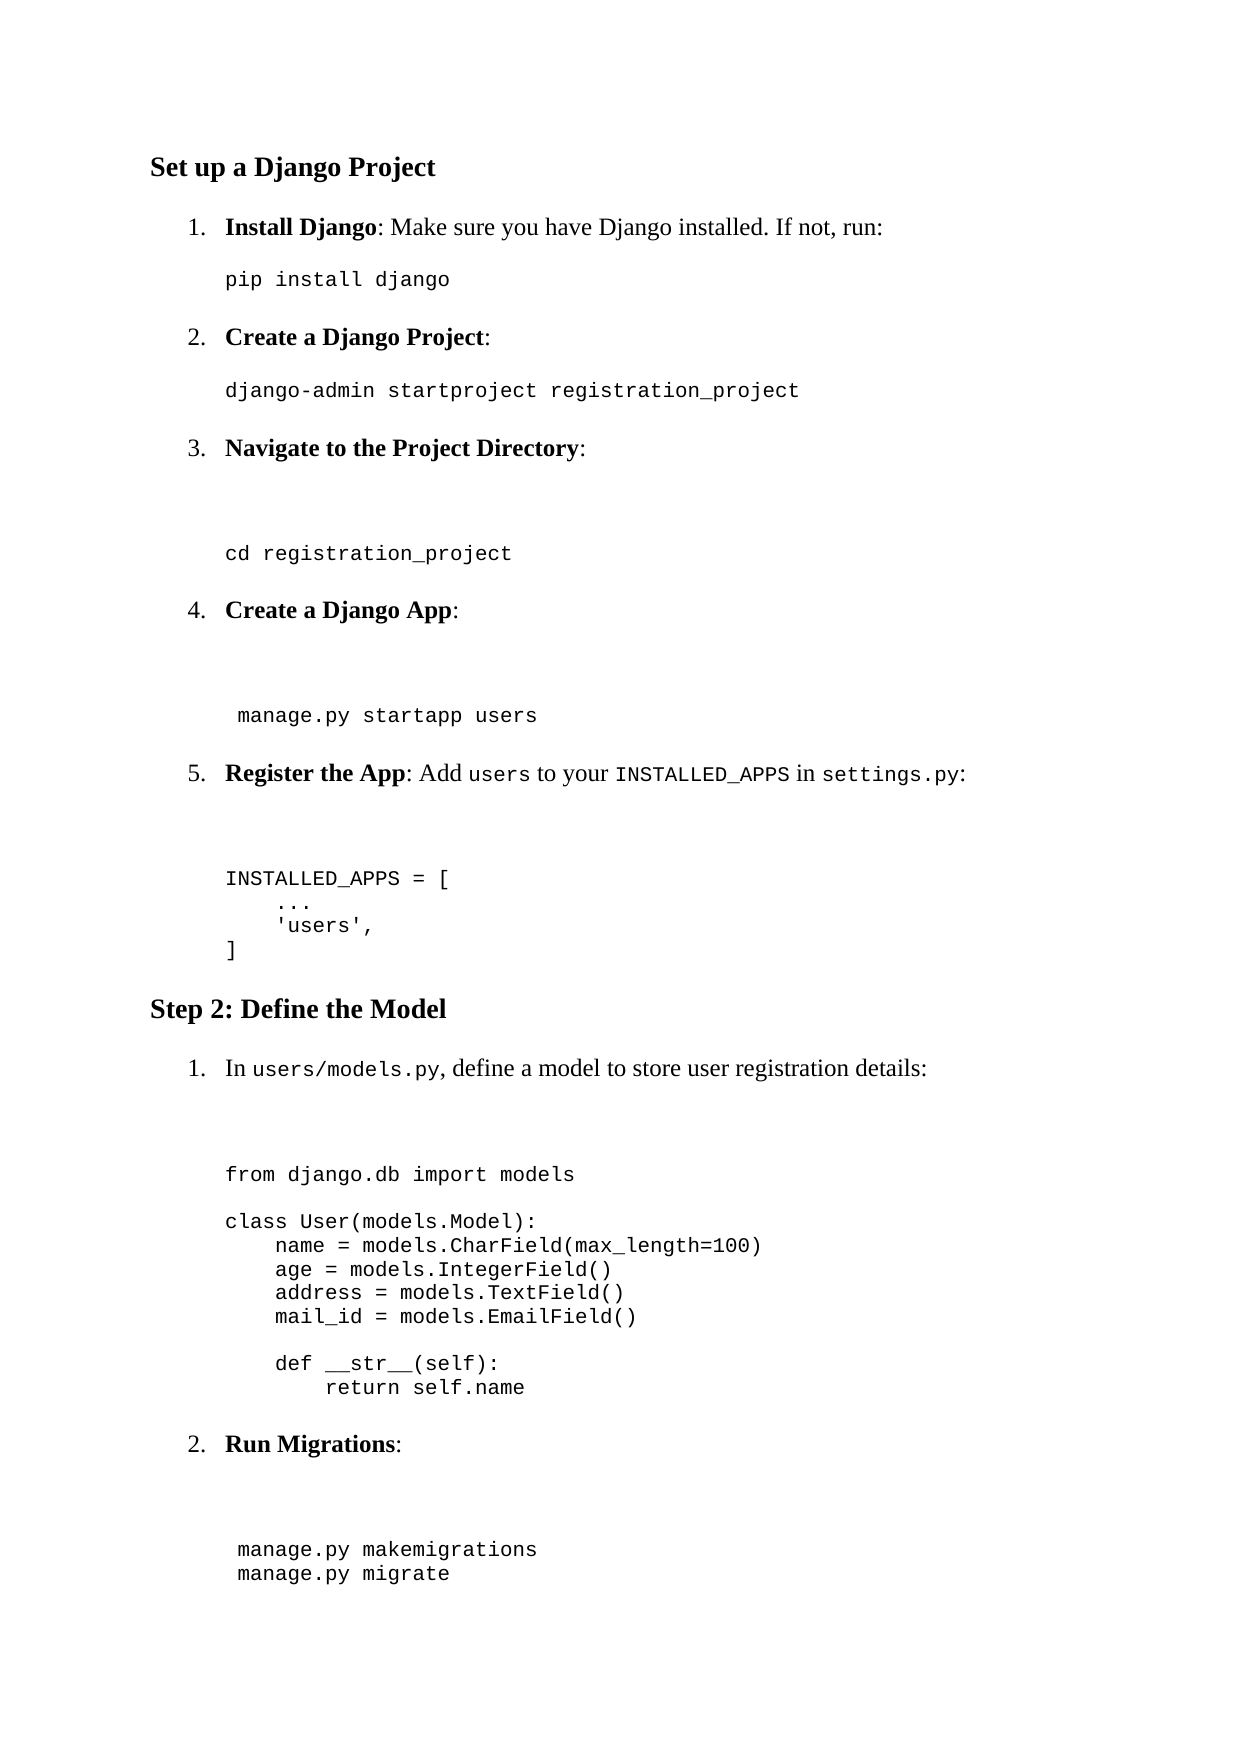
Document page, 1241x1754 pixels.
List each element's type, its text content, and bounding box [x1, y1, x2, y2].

list In users/models.py, define a model to store user registration details: [187, 1053, 1090, 1083]
list Navigate to the Project Directory: [187, 433, 1090, 462]
text name = models.CharField(max_length=100) [225, 1235, 1090, 1258]
text Set up a Django Project [150, 150, 1090, 182]
text django-admin startproject registration_project [225, 380, 1090, 404]
list Run Migrations: [187, 1429, 1090, 1458]
list Register the App: Add users to your INSTALLED_APPS in settings.py: [187, 758, 1090, 787]
text class User(models.Model): [225, 1211, 1090, 1235]
text pip install django [225, 269, 1090, 293]
text INSTALLED_APPS = [ [225, 868, 1090, 892]
text ... [225, 892, 1090, 916]
text from django.db import models [225, 1164, 1090, 1188]
text manage.py migrate [225, 1563, 1090, 1586]
text 'users', [225, 916, 1090, 939]
text mail_id = models.EmailField() [225, 1306, 1090, 1329]
text ] [225, 939, 1090, 963]
text manage.py makemigrations [225, 1539, 1090, 1563]
text address = models.TextField() [225, 1282, 1090, 1306]
list Create a Django App: [187, 595, 1090, 624]
list Install Django: Make sure you have Django installed. If not, run: [187, 212, 1090, 240]
text cd registration_project [225, 543, 1090, 566]
text return self.name [225, 1377, 1090, 1400]
text age = models.IntegerField() [225, 1258, 1090, 1282]
text Step 2: Define the Model [150, 992, 1090, 1024]
list Create a Django Project: [187, 322, 1090, 351]
text def __str__(self): [225, 1353, 1090, 1377]
text manage.py startapp users [225, 705, 1090, 729]
